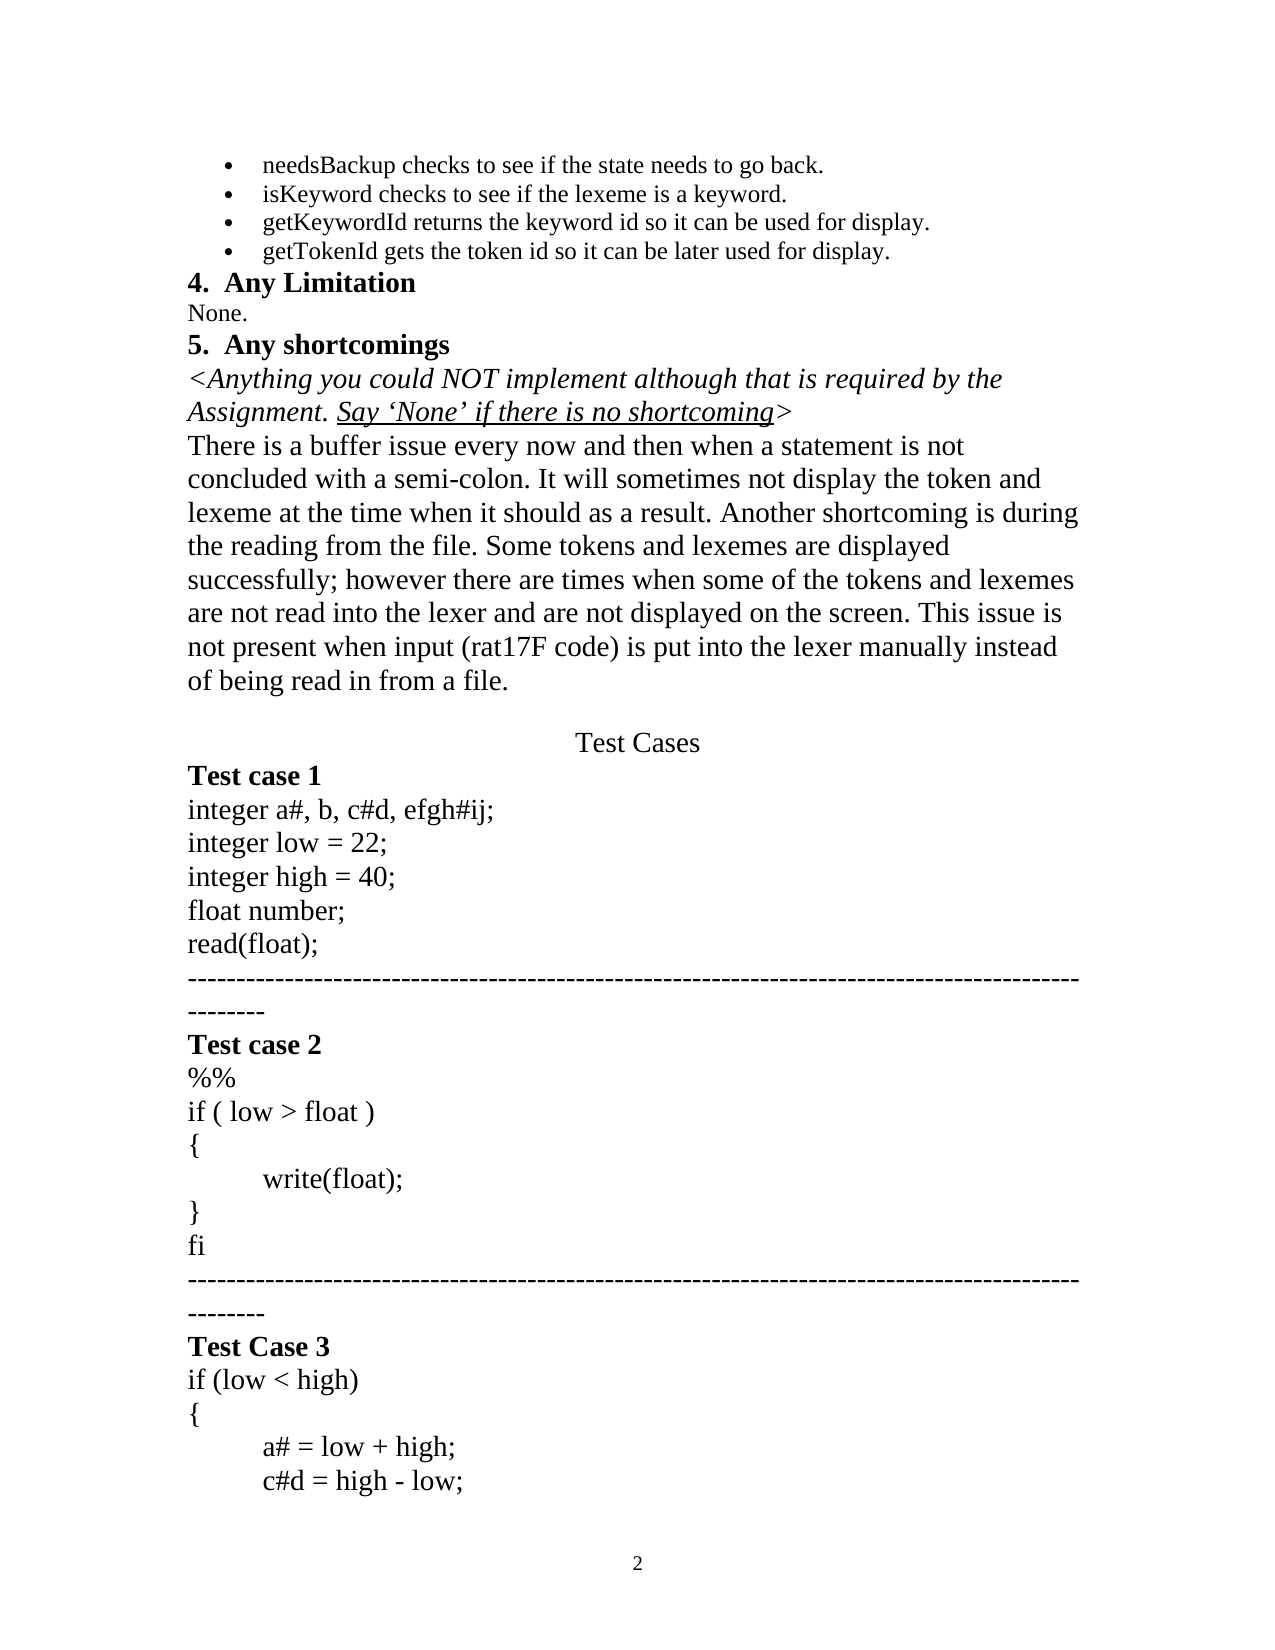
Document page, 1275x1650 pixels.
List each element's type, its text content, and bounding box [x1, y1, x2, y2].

text ---------------------------------------------------------------------------------------------------- [187, 960, 1087, 1027]
list getTokenId gets the token id so it can be later used for display. [225, 236, 1087, 265]
text } [187, 1194, 1087, 1228]
text %% [187, 1060, 1087, 1094]
list getKeywordId returns the keyword id so it can be used for display. [225, 207, 1087, 236]
text ---------------------------------------------------------------------------------------------------- [187, 1262, 1087, 1329]
text integer a#, b, c#d, efgh#ij; [187, 792, 1087, 826]
text Test Cases [187, 725, 1087, 758]
list isKeyword checks to see if the lexeme is a keyword. [225, 179, 1087, 207]
text integer high = 40; [187, 859, 1087, 893]
text float number; [187, 893, 1087, 926]
text read(float); [187, 926, 1087, 960]
text 5. Any shortcomings [187, 327, 1087, 361]
list needsBackup checks to see if the state needs to go back. [225, 150, 1087, 179]
text None. [187, 298, 1087, 327]
text <Anything you could NOT implement although that is required by the [187, 361, 1087, 394]
text Test case 2 [187, 1027, 1087, 1060]
text if (low < high) [187, 1362, 1087, 1396]
text Test Case 3 [187, 1329, 1087, 1362]
text Assignment. Say ‘None’ if there is no shortcoming> [187, 394, 1087, 428]
text a# = low + high; [187, 1429, 1087, 1463]
text write(float); [187, 1161, 1087, 1194]
text 4. Any Limitation [187, 265, 1087, 298]
text There is a buffer issue every now and then when a statement is not concluded with a semi-colon. It will sometimes not display the token and lexeme at the time when it should as a result. Another shortcoming is during the reading from the file. Some tokens and lexemes are displayed successfully; however there are times when some of the tokens and lexemes are not read into the lexer and are not displayed on the screen. This issue is not present when input (rat17F code) is put into the lexer manually instead of being read in from a file. [187, 428, 1087, 696]
text c#d = high - low; [187, 1463, 1087, 1496]
text integer low = 22; [187, 826, 1087, 859]
text if ( low > float ) [187, 1094, 1087, 1127]
text Test case 1 [187, 758, 1087, 792]
text { [187, 1127, 1087, 1161]
text fi [187, 1228, 1087, 1262]
text { [187, 1396, 1087, 1429]
